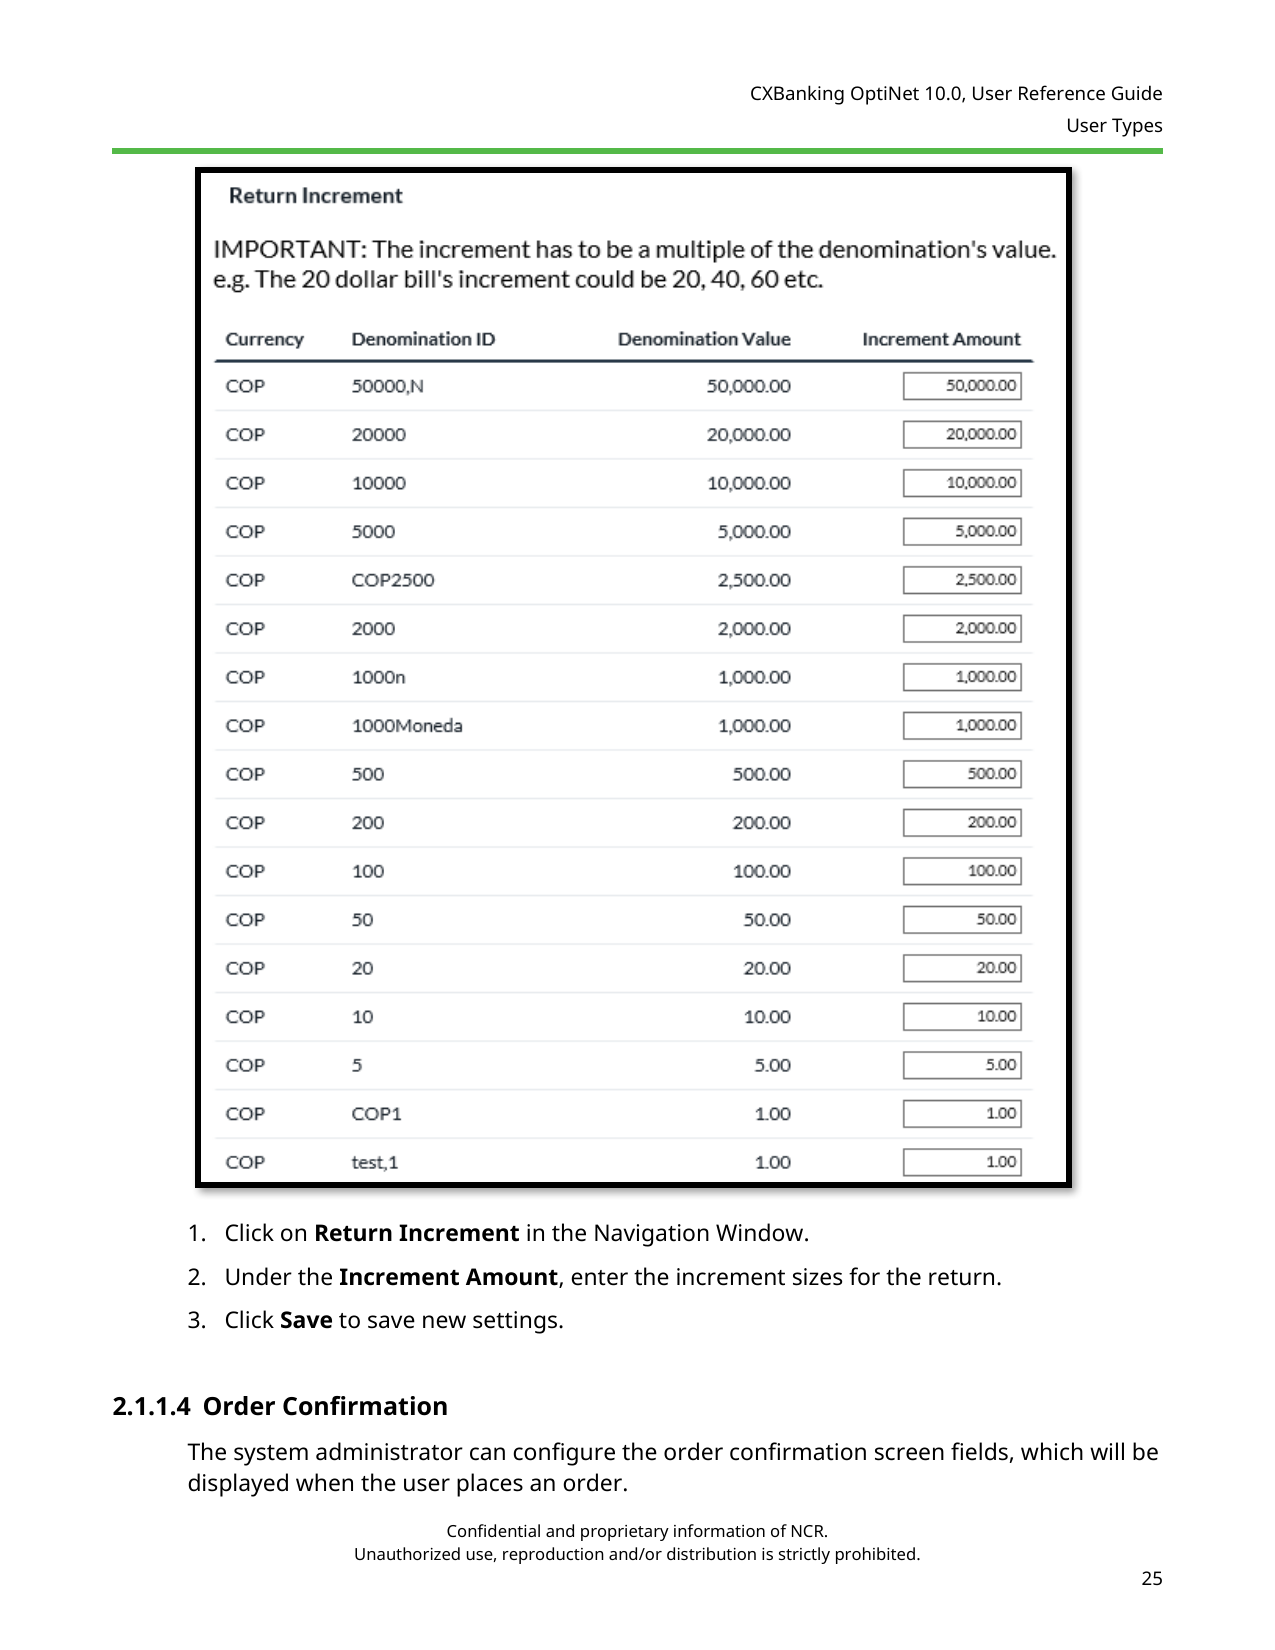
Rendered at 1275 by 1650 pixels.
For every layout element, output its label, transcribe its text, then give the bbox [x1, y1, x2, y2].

picture [201, 173, 1066, 1182]
list Under the Increment Amount, enter the increment sizes for the return. [187, 1261, 1163, 1292]
subtitle Order Confirmation [112, 1389, 1163, 1423]
list Click Save to save new settings. [187, 1304, 1163, 1336]
list Click on Return Increment in the Navigation Window. [187, 1217, 1163, 1248]
text The system administrator can configure the order confirmation screen fields, which will be displayed when the user places an order. [187, 1436, 1163, 1498]
